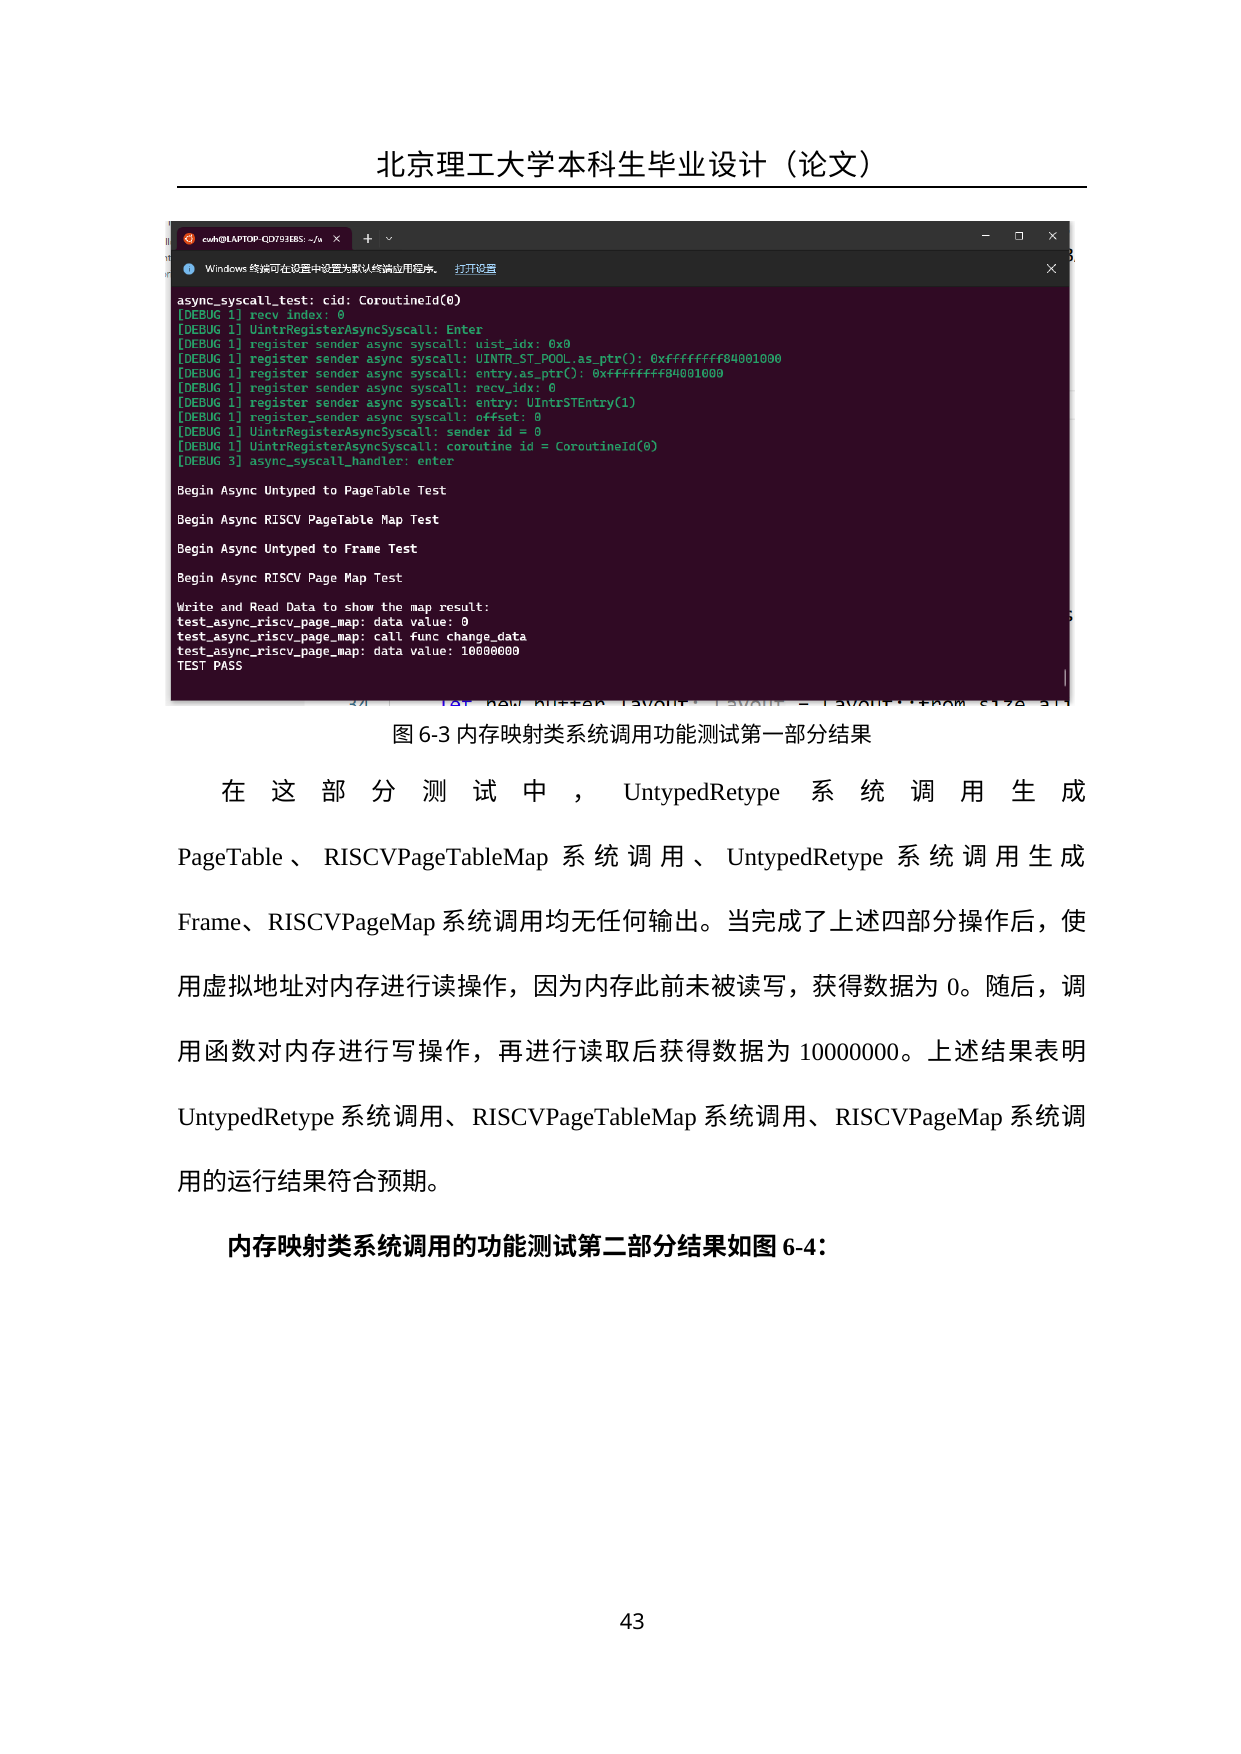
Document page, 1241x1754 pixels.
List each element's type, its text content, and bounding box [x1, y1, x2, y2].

text 内存映射类系统调用的功能测试第二部分结果如图6-4： [177, 1212, 1087, 1277]
picture [165, 221, 1075, 706]
text 在这部分测试中，UntypedRetype系统调用生成PageTable、RISCVPageTableMap系统调用、UntypedRetype系统调用生成Frame、RISCVPageMap系统调用均无任何输出。当完成了上述四部分操作后，使用虚拟地址对内存进行读操作，因为内存此前未被读写，获得数据为0。随后，调用函数对内存进行写操作，再进行读取后获得数据为10000000。上述结果表明UntypedRetype系统调用、RISCVPageTableMap系统调用、RISCVPageMap系统调用的运行结果符合预期。 [177, 757, 1087, 1212]
